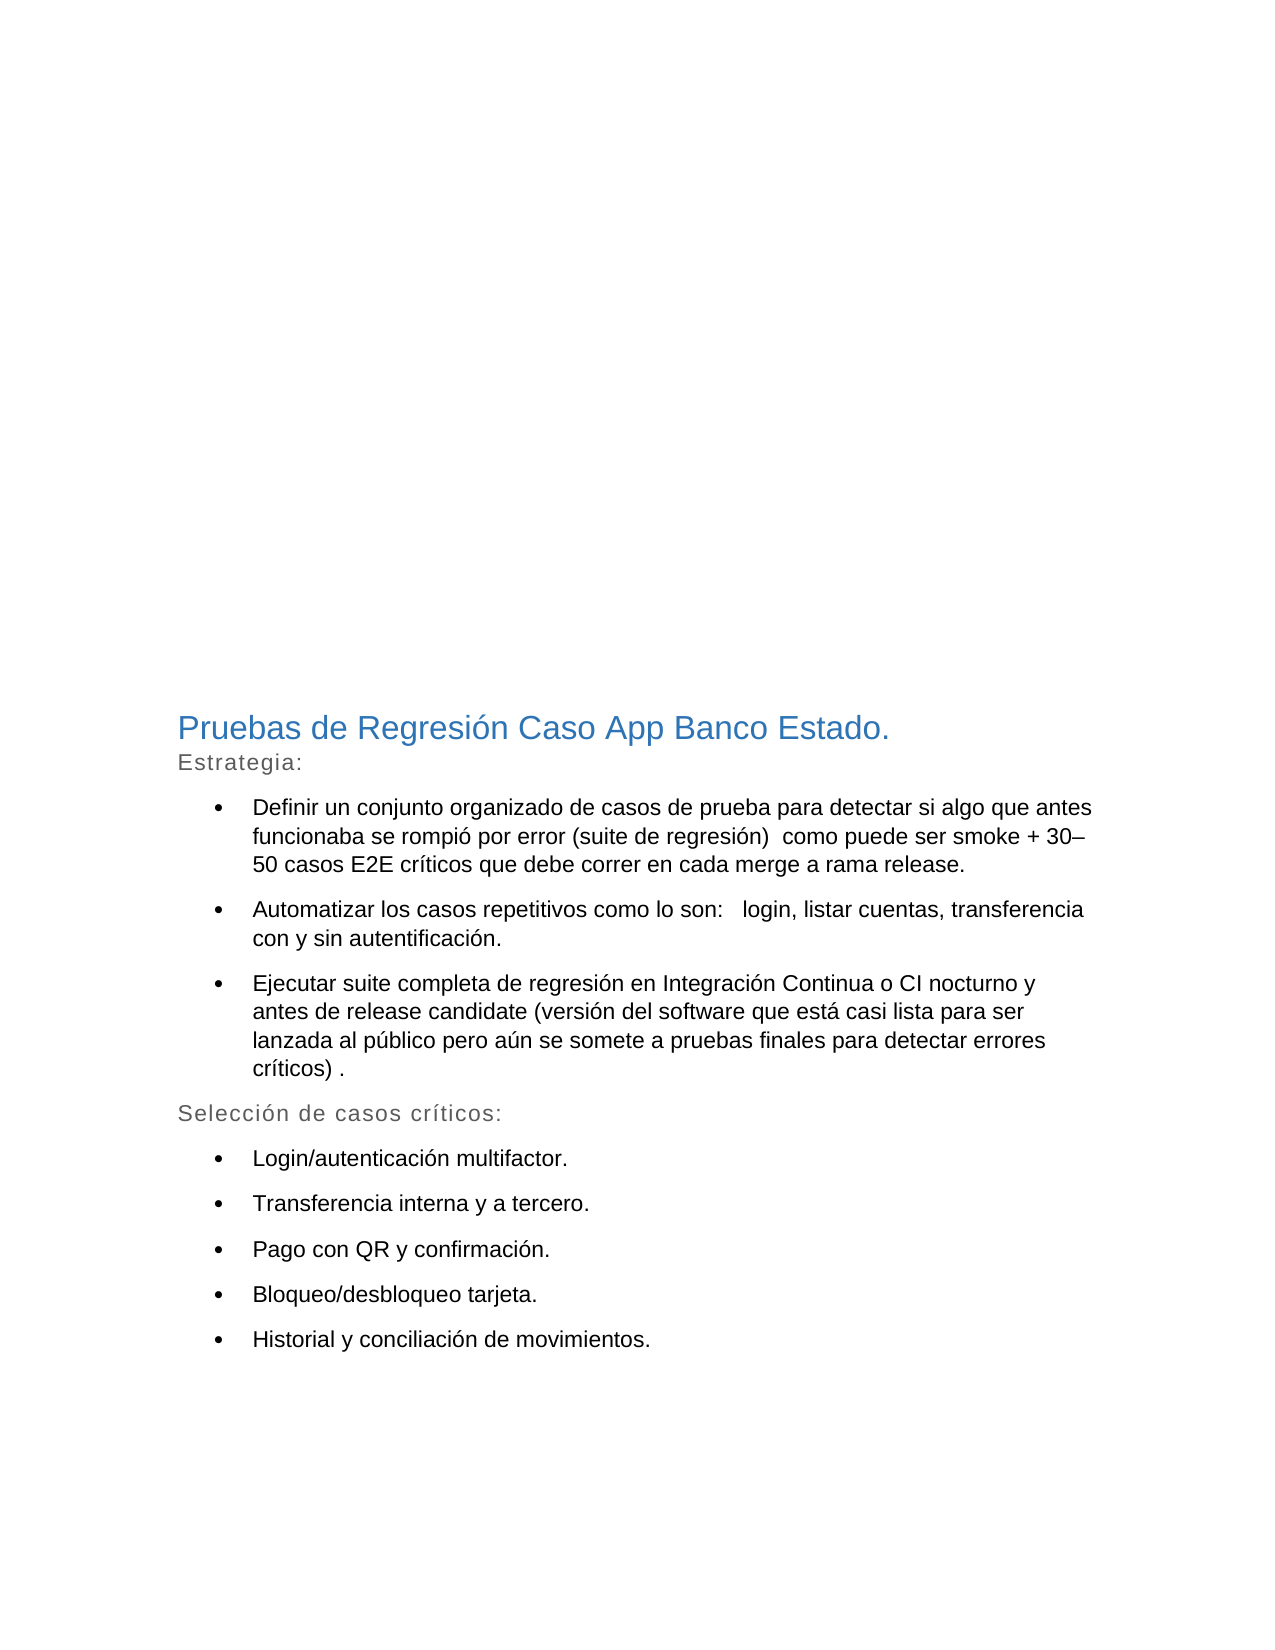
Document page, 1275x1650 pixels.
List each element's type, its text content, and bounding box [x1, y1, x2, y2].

list Automatizar los casos repetitivos como lo son: login, listar cuentas, transferencia con y sin autentificación. [215, 896, 1098, 951]
list Definir un conjunto organizado de casos de prueba para detectar si algo que antes funcionaba se rompió por error (suite de regresión) como puede ser smoke + 30–50 casos E2E críticos que debe correr en cada merge a rama release. [215, 794, 1098, 877]
subtitle Selección de casos críticos: [177, 1100, 1098, 1127]
list Login/autenticación multifactor. [215, 1145, 1098, 1172]
list Pago con QR y confirmación. [215, 1236, 1098, 1262]
list Bloqueo/desbloqueo tarjeta. [215, 1281, 1098, 1307]
subtitle Pruebas de Regresión Caso App Banco Estado. [177, 708, 1098, 746]
list Ejecutar suite completa de regresión en Integración Continua o CI nocturno y antes de release candidate (versión del software que está casi lista para ser lanzada al público pero aún se somete a pruebas finales para detectar errores críticos) . [215, 970, 1098, 1081]
subtitle Estrategia: [177, 749, 1098, 776]
list Historial y conciliación de movimientos. [215, 1326, 1098, 1352]
list Transferencia interna y a tercero. [215, 1190, 1098, 1217]
